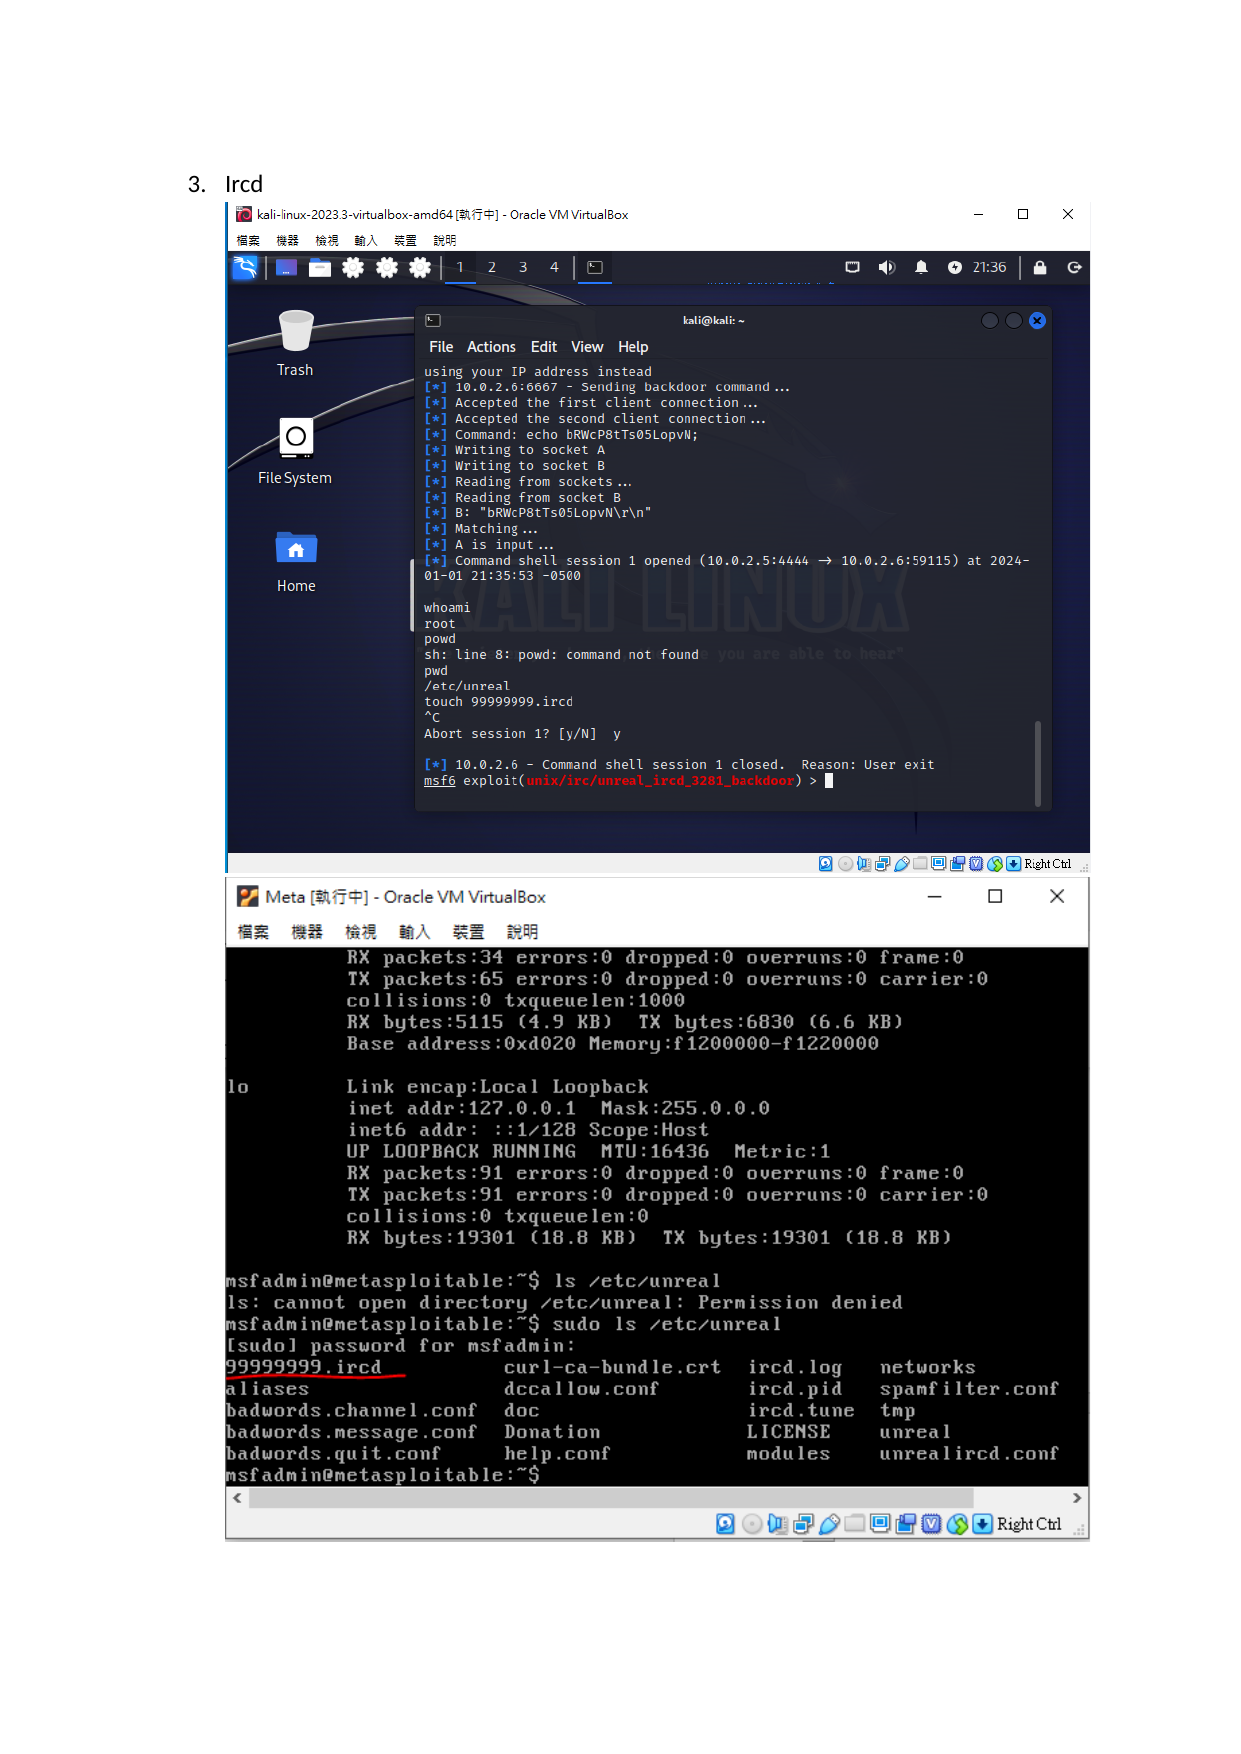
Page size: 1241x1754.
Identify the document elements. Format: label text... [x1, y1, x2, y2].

picture [225, 877, 1091, 1542]
list Ircd [187, 164, 1053, 202]
picture [225, 202, 1091, 873]
